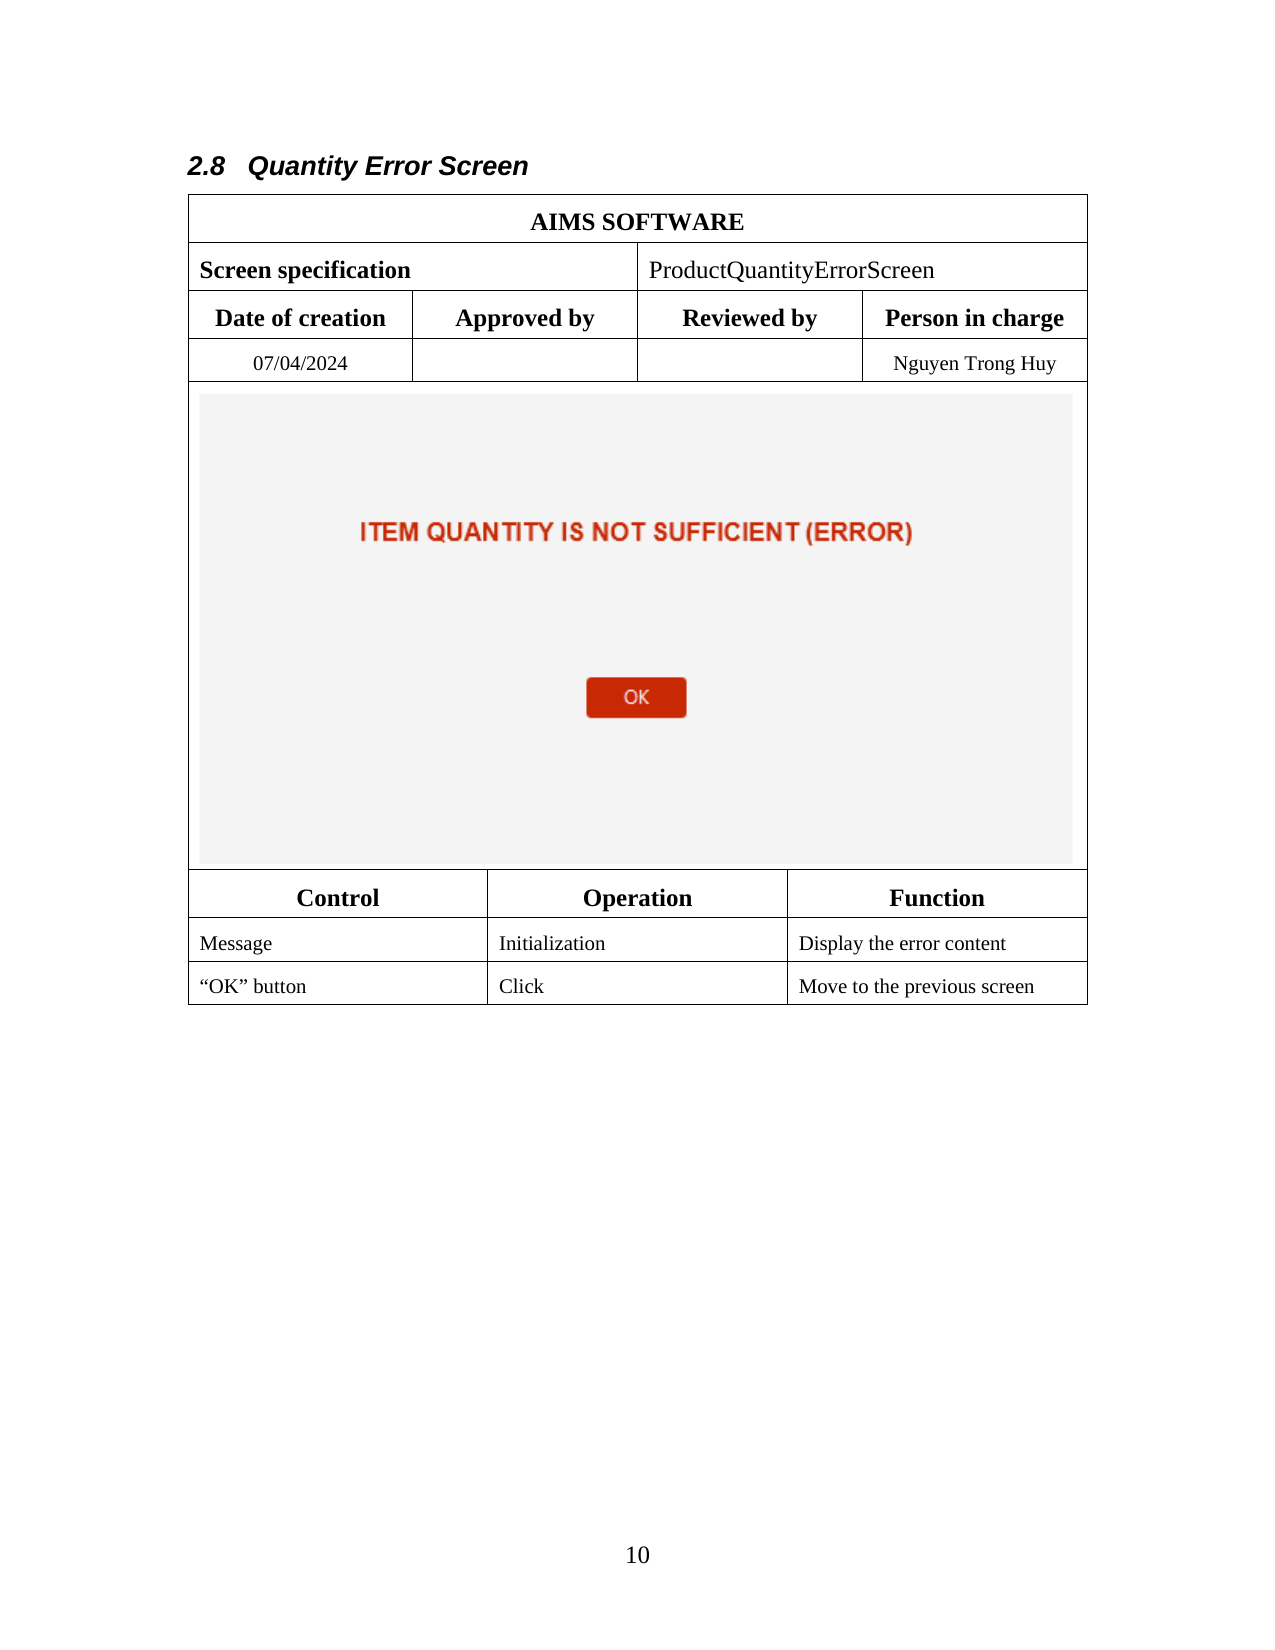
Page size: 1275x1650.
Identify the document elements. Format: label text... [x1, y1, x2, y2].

table_cell Message [189, 918, 487, 961]
table_cell Nguyen Trong Huy [863, 339, 1087, 381]
table_cell Control [189, 870, 487, 917]
table_cell Operation [488, 870, 787, 917]
table_cell Display the error content [788, 918, 1087, 961]
table_cell Click [488, 962, 787, 1004]
table_cell Date of creation [189, 291, 412, 338]
table_cell 07/04/2024 [189, 339, 412, 381]
table_cell Person in charge [863, 291, 1087, 338]
table_cell [189, 382, 1087, 869]
table_cell Move to the previous screen [788, 962, 1087, 1004]
subtitle Quantity Error Screen [187, 150, 1087, 181]
table_cell [638, 339, 862, 381]
table_cell [413, 339, 637, 381]
table_cell Initialization [488, 918, 787, 961]
table_cell Reviewed by [638, 291, 862, 338]
table_cell Screen specification [189, 243, 637, 290]
table_cell Function [788, 870, 1087, 917]
table_header AIMS SOFTWARE [189, 195, 1087, 242]
table_cell ProductQuantityErrorScreen [638, 243, 1087, 290]
picture [199, 394, 1073, 864]
table_cell “OK” button [189, 962, 487, 1004]
table_cell Approved by [413, 291, 637, 338]
